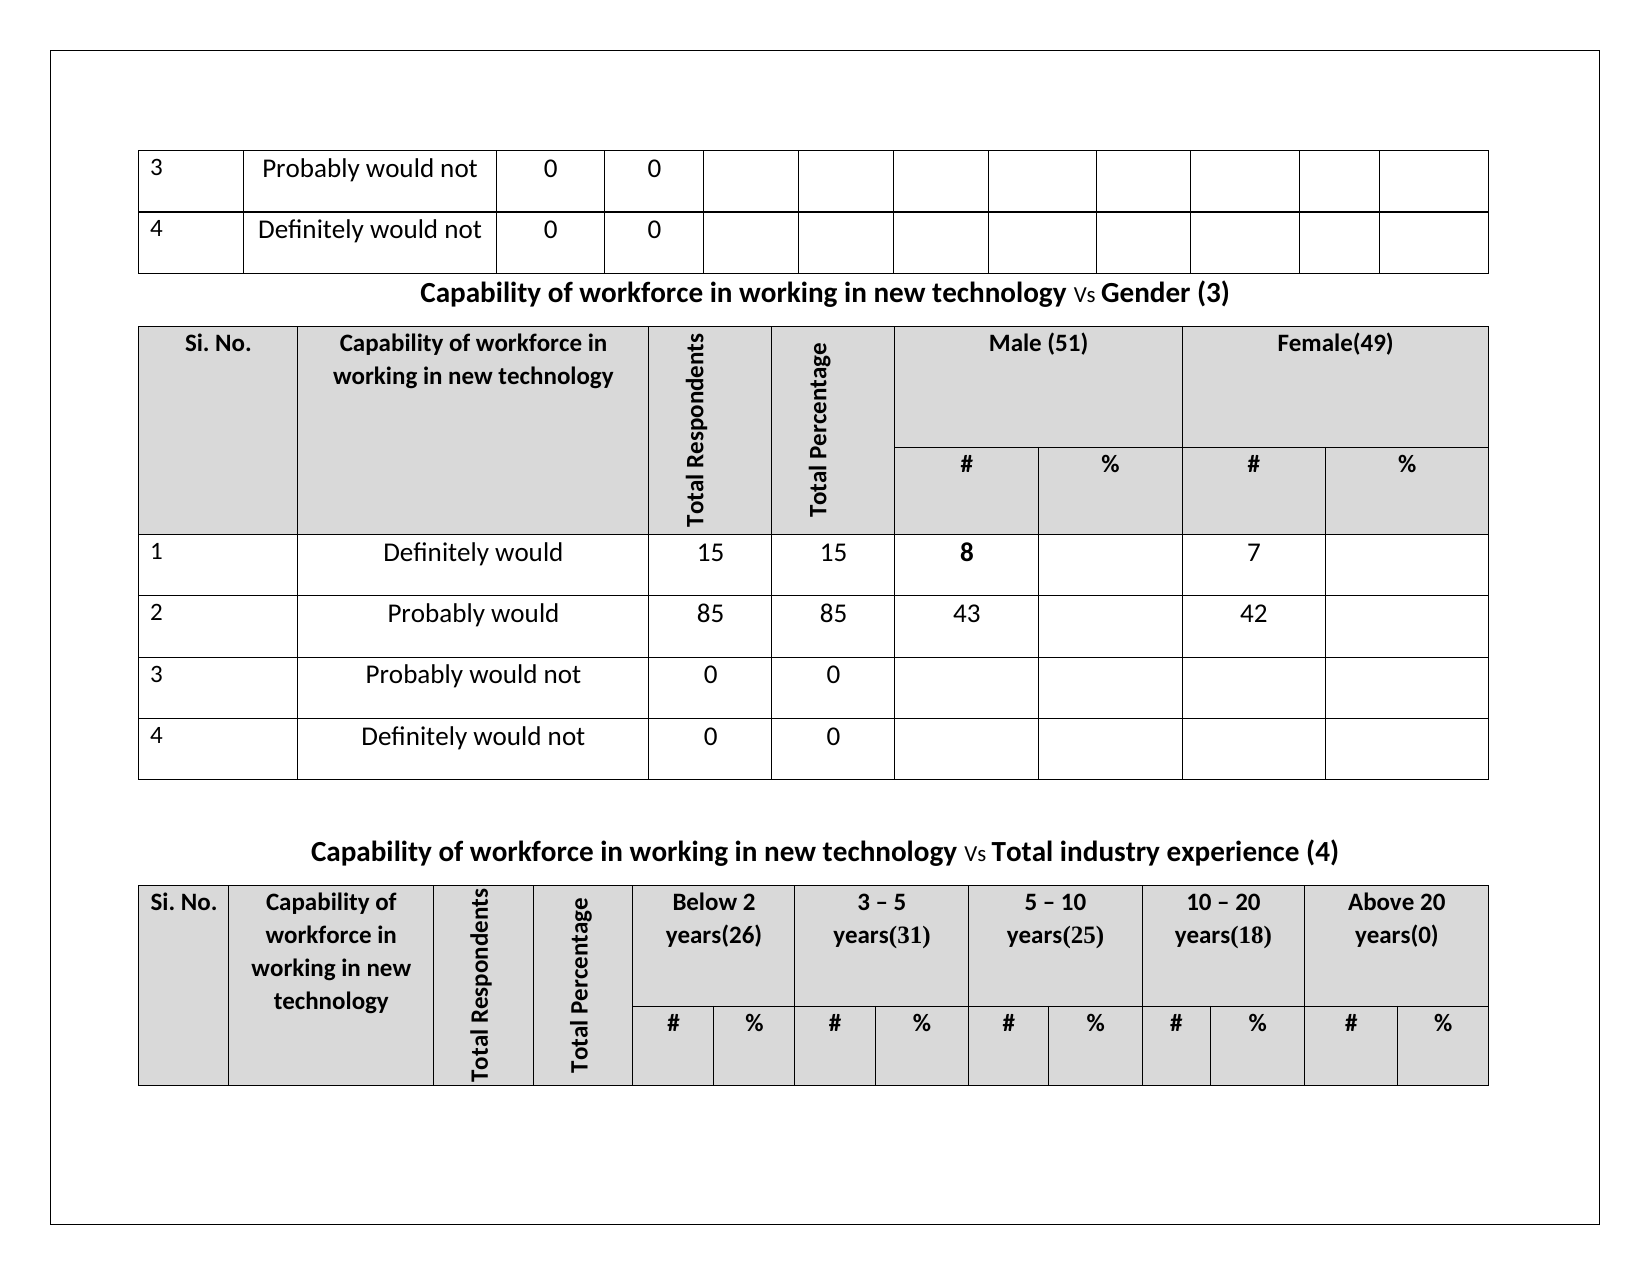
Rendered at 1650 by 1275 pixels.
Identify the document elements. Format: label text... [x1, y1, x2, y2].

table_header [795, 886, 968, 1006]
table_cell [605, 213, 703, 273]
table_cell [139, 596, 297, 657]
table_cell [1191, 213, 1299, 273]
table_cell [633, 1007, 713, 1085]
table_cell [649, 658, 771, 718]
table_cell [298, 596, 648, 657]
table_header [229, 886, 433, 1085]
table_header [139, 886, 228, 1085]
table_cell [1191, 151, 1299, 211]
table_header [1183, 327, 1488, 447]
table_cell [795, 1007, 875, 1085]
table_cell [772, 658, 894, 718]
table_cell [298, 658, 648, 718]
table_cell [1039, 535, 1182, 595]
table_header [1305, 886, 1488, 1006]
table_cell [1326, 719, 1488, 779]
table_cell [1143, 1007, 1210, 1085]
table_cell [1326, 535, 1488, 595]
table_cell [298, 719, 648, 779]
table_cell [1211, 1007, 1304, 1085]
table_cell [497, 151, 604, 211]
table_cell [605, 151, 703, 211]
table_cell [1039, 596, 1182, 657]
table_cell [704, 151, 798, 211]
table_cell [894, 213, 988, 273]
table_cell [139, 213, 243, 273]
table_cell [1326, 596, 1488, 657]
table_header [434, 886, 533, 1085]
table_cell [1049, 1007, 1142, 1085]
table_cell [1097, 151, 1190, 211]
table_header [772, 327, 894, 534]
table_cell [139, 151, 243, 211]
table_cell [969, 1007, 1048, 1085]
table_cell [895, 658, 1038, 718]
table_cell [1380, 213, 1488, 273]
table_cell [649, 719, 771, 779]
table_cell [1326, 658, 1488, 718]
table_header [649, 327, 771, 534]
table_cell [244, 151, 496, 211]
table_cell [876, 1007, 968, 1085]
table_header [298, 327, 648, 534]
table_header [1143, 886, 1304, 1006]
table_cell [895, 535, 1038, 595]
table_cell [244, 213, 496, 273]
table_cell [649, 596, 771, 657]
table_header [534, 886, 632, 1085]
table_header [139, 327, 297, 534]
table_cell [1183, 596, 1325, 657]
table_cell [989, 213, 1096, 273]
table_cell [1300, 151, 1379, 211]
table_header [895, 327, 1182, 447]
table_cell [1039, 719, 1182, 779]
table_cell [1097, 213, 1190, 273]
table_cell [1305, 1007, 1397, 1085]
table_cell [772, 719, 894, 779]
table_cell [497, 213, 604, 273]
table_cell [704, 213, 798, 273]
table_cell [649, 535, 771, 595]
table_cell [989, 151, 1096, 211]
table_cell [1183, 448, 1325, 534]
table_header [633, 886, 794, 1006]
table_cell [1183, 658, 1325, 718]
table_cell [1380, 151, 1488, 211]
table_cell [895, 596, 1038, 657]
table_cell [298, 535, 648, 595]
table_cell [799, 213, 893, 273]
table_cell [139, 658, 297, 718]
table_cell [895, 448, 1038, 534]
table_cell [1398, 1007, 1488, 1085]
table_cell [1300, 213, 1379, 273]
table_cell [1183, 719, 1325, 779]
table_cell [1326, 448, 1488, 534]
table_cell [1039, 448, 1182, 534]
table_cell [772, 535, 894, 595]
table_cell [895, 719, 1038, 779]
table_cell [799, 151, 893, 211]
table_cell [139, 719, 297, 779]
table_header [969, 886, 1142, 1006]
text Capability of workforce in working in new technology Vs Gender (3) [150, 274, 1500, 309]
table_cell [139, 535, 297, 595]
text Capability of workforce in working in new technology Vs Total industry experience (4) [150, 833, 1500, 868]
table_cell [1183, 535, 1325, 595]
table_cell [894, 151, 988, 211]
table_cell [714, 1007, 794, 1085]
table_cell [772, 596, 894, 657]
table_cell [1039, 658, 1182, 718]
